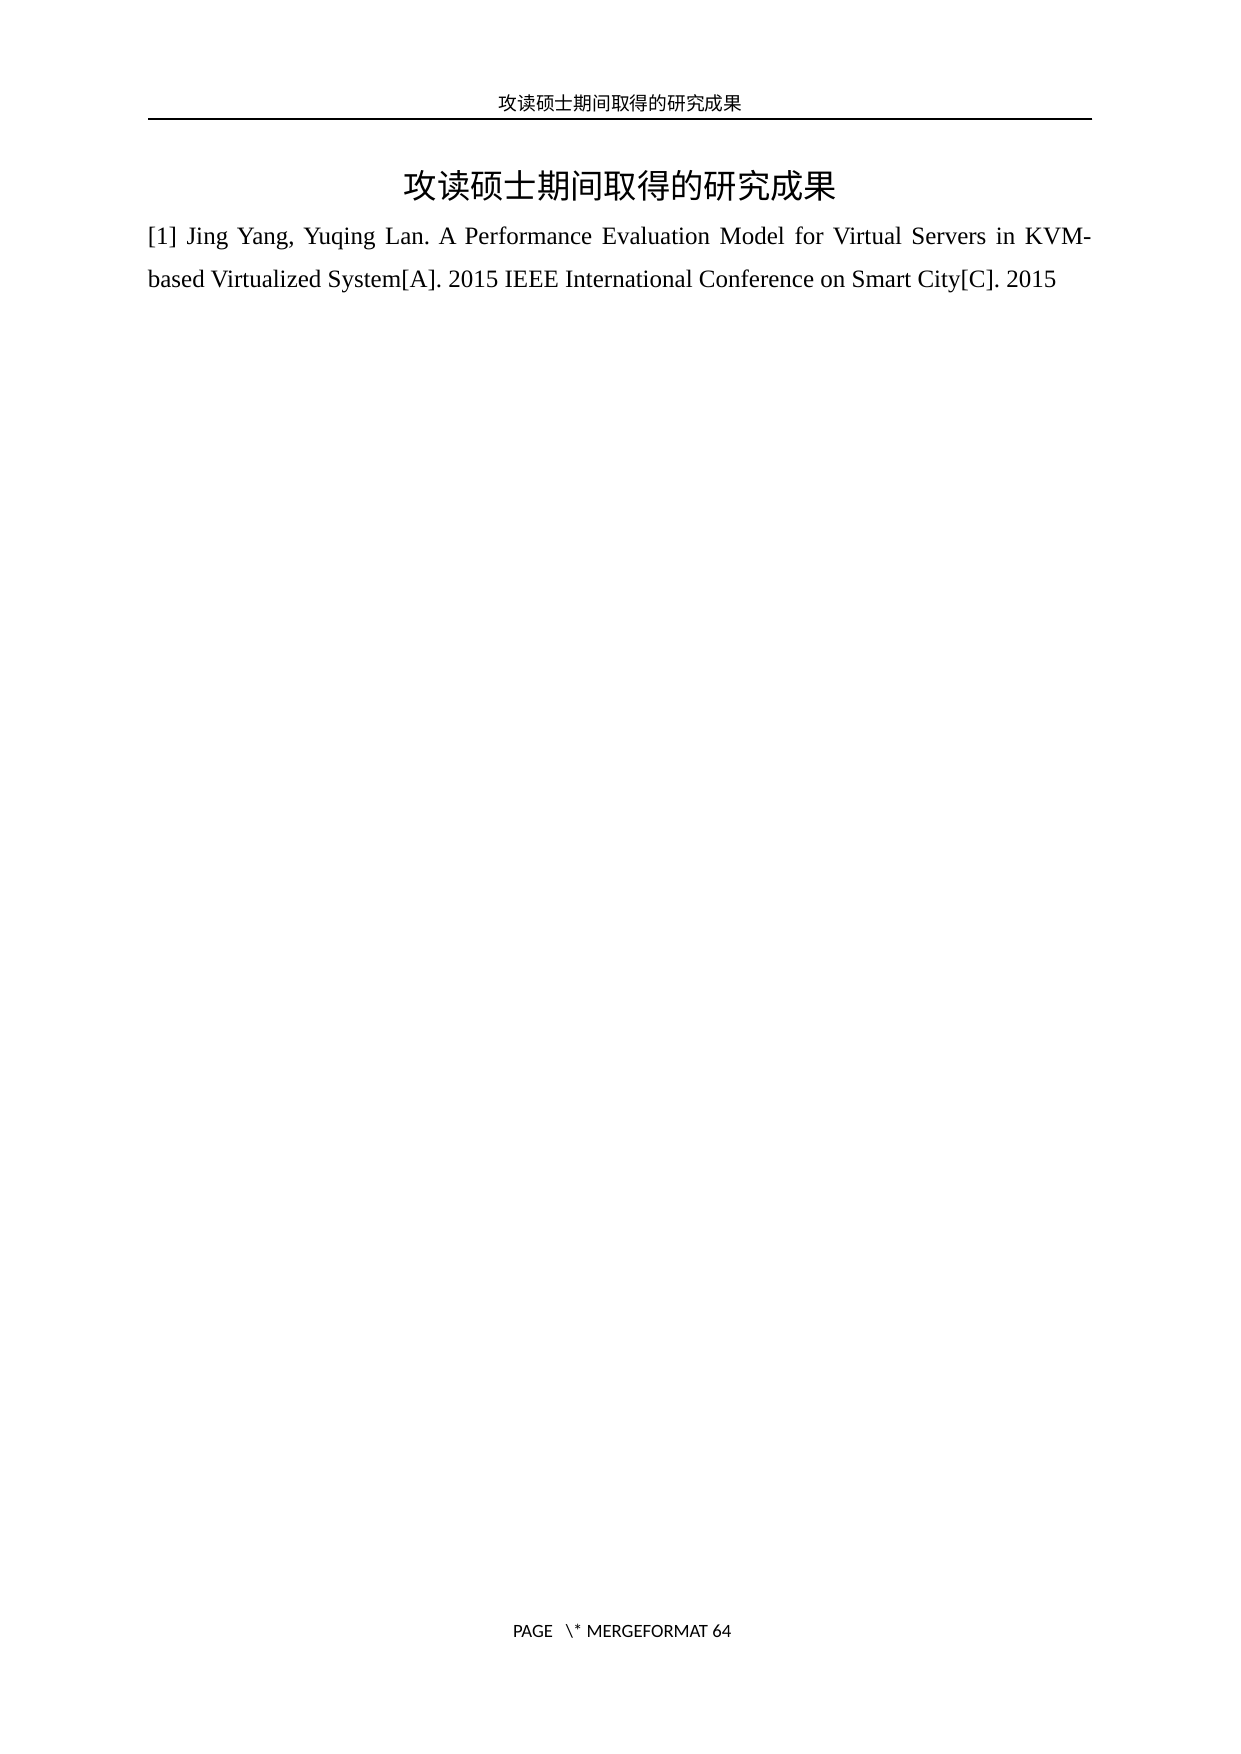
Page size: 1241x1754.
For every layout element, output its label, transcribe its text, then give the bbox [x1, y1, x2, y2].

text 攻读硕士期间取得的研究成果 [148, 160, 1092, 208]
text [1] Jing Yang, Yuqing Lan. A Performance Evaluation Model for Virtual Servers in KVM-based Virtualized System[A]. 2015 IEEE International Conference on Smart City[C]. 2015 [148, 221, 1092, 293]
